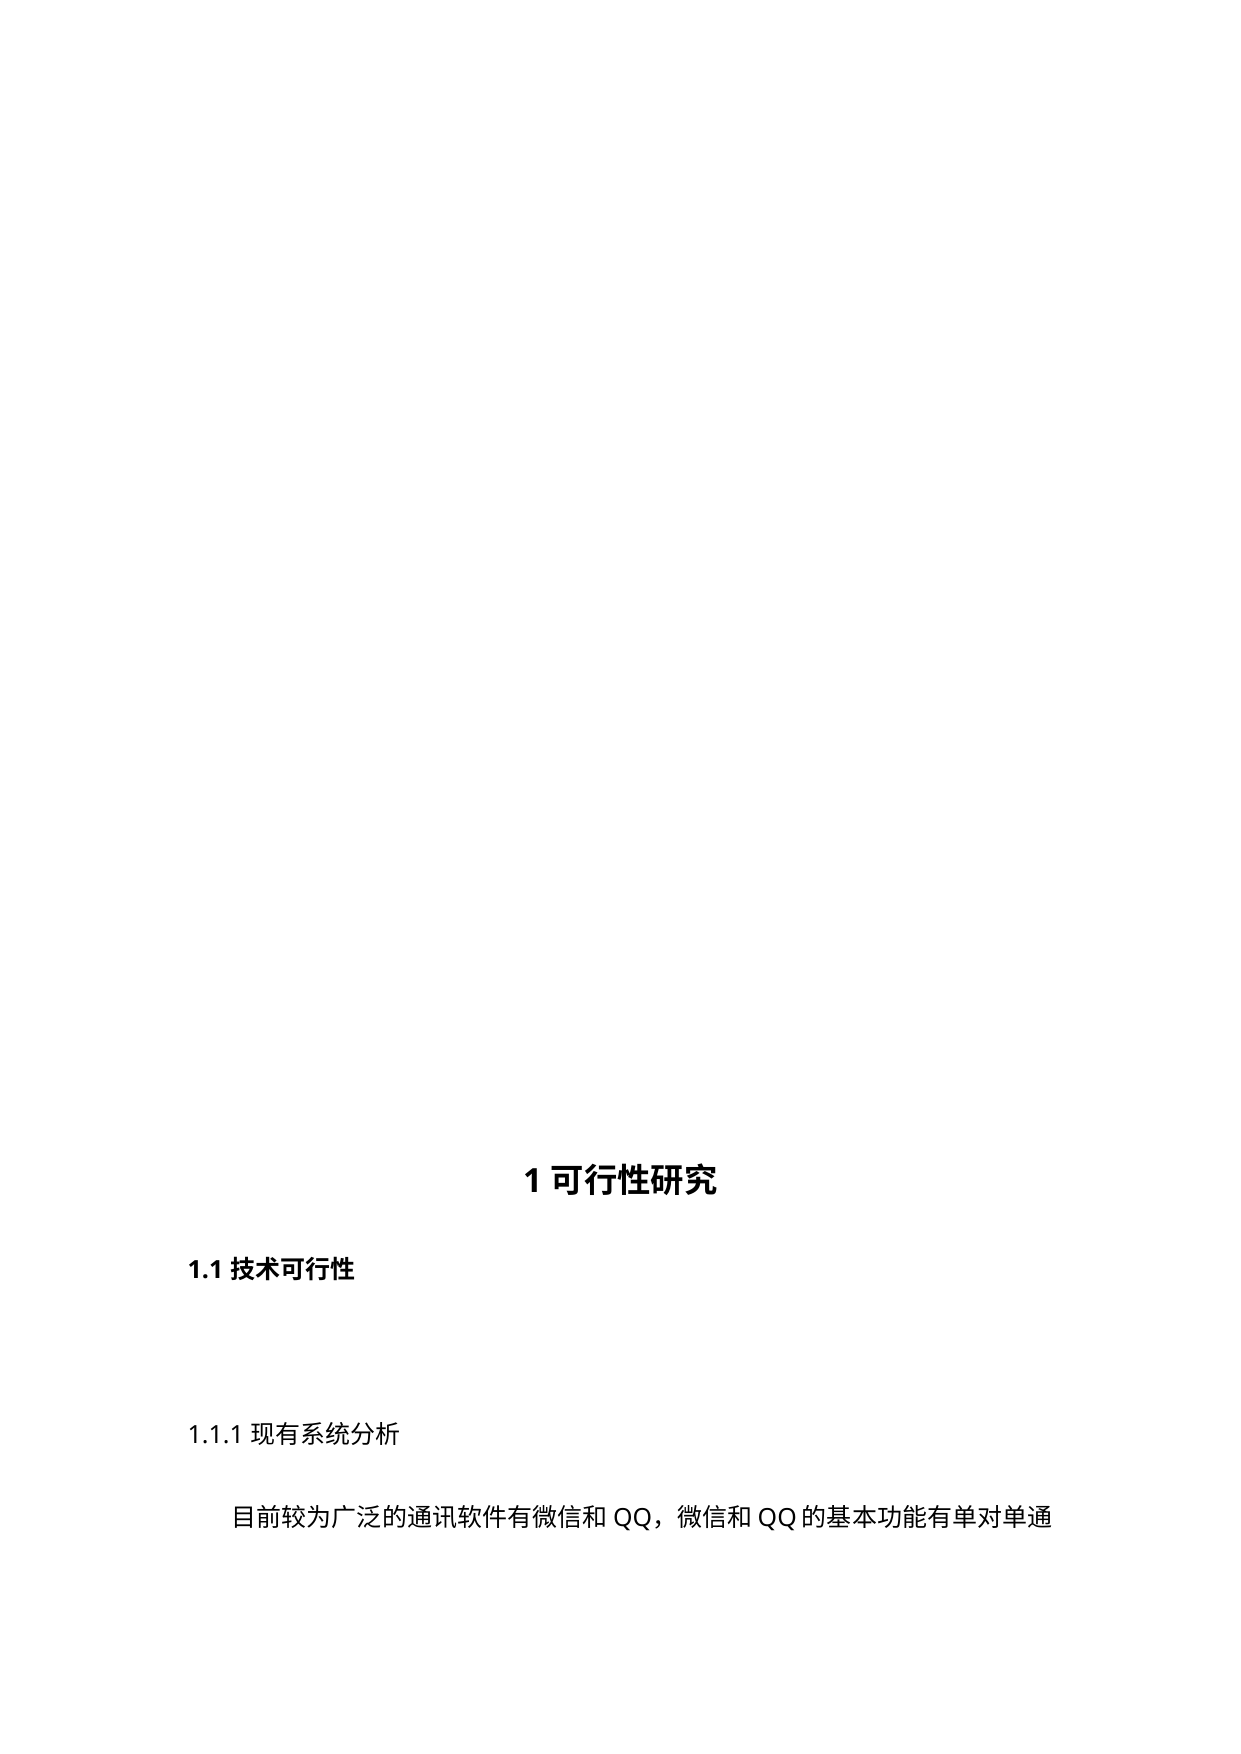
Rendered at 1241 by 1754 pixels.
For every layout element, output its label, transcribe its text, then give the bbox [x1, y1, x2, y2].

text 1 可行性研究 [187, 1146, 1053, 1211]
text 1.1 技术可行性 [187, 1235, 1053, 1300]
text 1.1.1 现有系统分析 [187, 1400, 1053, 1465]
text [187, 1483, 1053, 1548]
